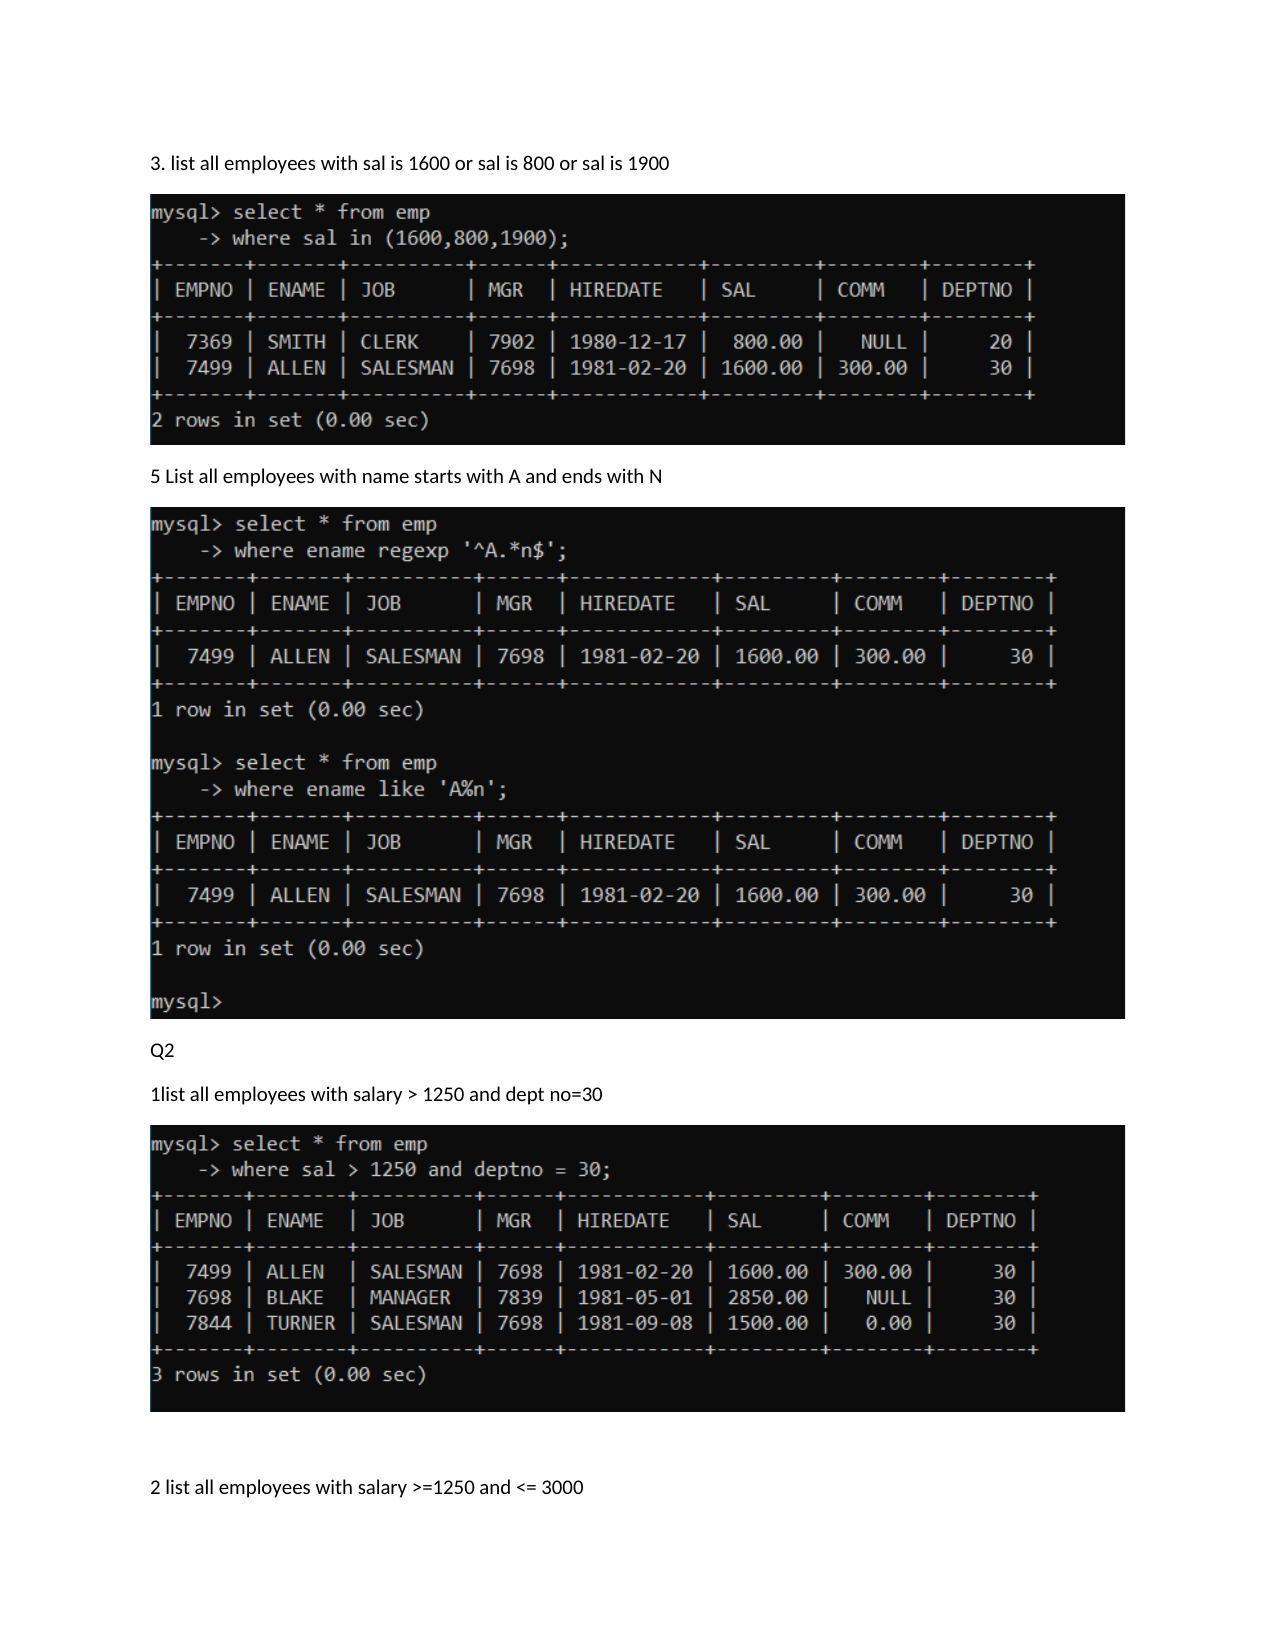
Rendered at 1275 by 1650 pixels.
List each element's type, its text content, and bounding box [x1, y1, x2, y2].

text 5 List all employees with name starts with A and ends with N [150, 463, 1125, 489]
picture [150, 1125, 1125, 1412]
text 3. list all employees with sal is 1600 or sal is 800 or sal is 1900 [150, 150, 1125, 175]
text 2 list all employees with salary >=1250 and <= 3000 [150, 1474, 1125, 1500]
text 1list all employees with salary > 1250 and dept no=30 [150, 1081, 1125, 1106]
picture [150, 194, 1125, 445]
picture [150, 507, 1125, 1019]
text Q2 [150, 1037, 1125, 1062]
